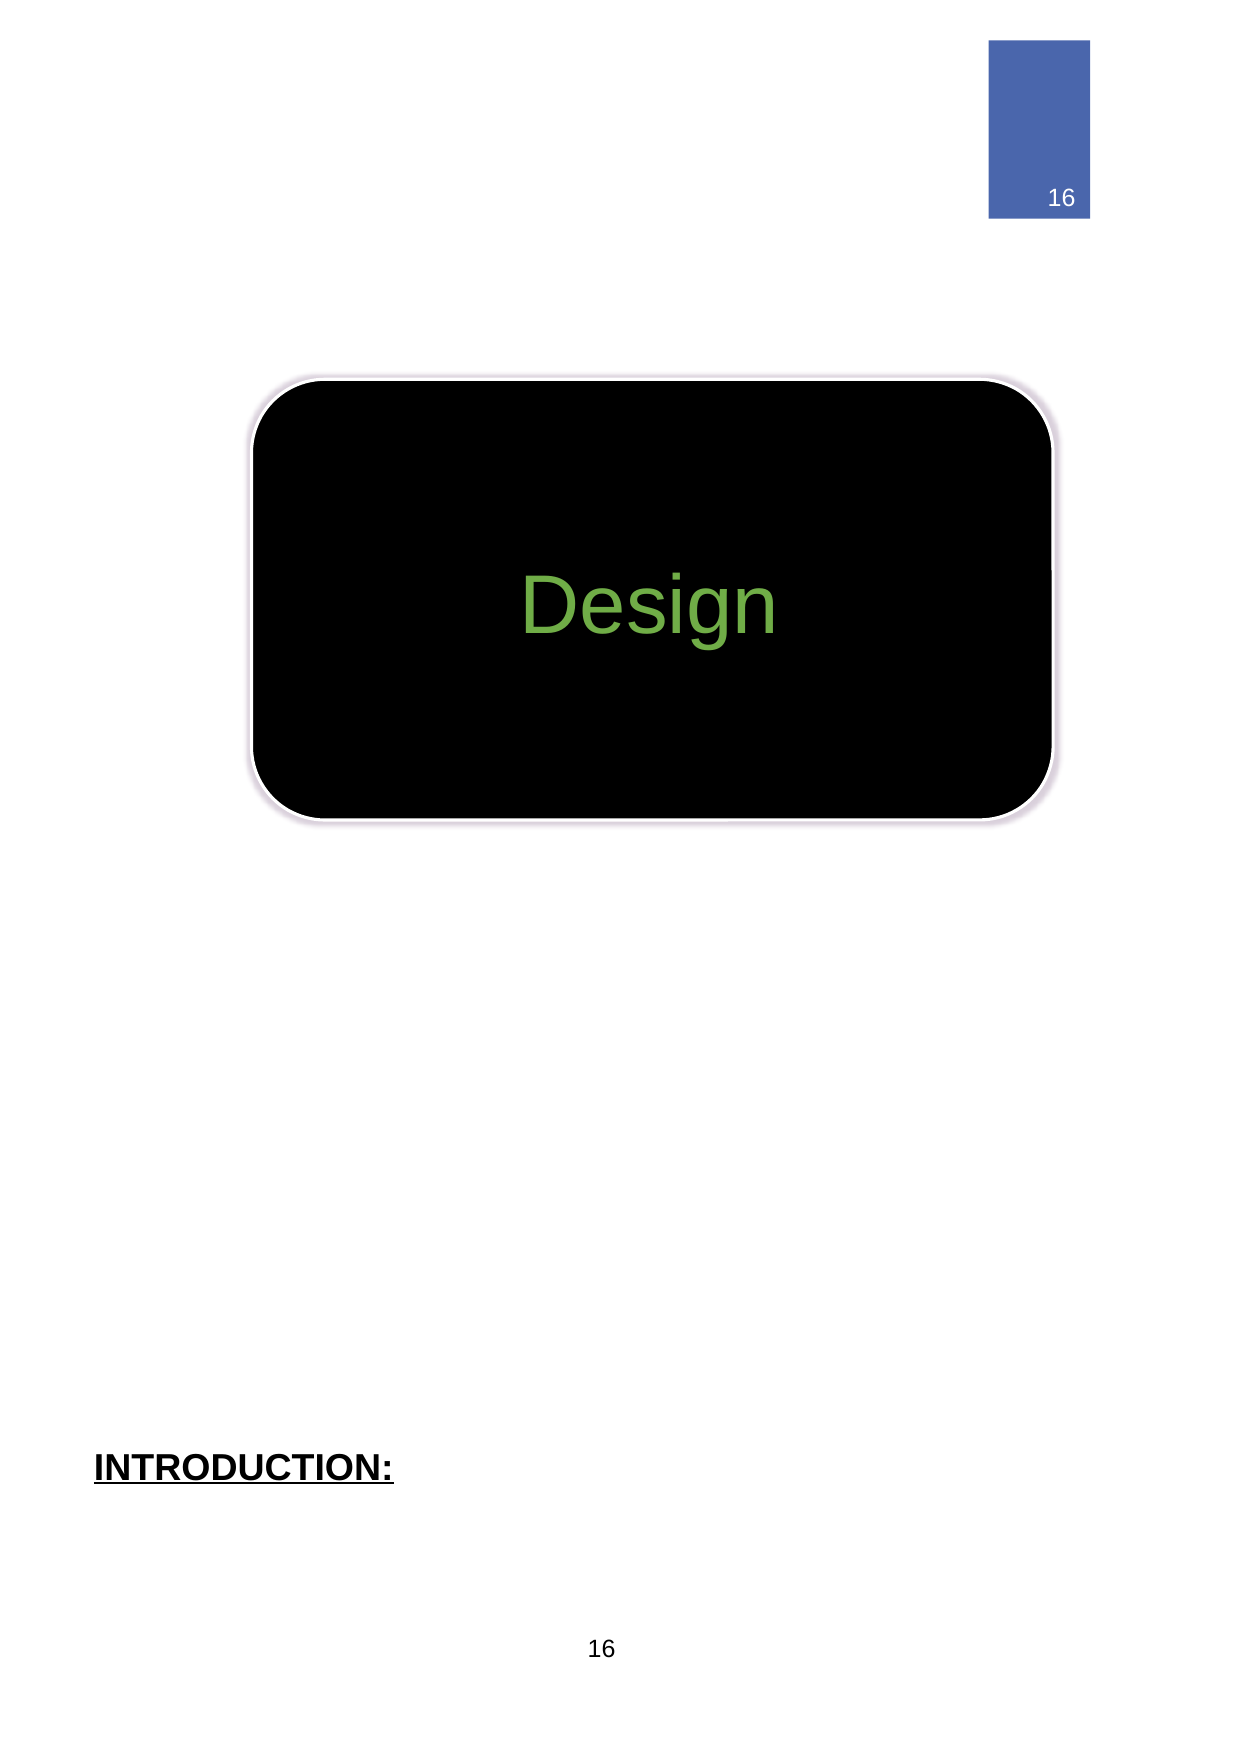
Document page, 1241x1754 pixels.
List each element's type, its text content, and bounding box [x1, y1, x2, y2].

text INTRODUCTION: [94, 1445, 1109, 1488]
